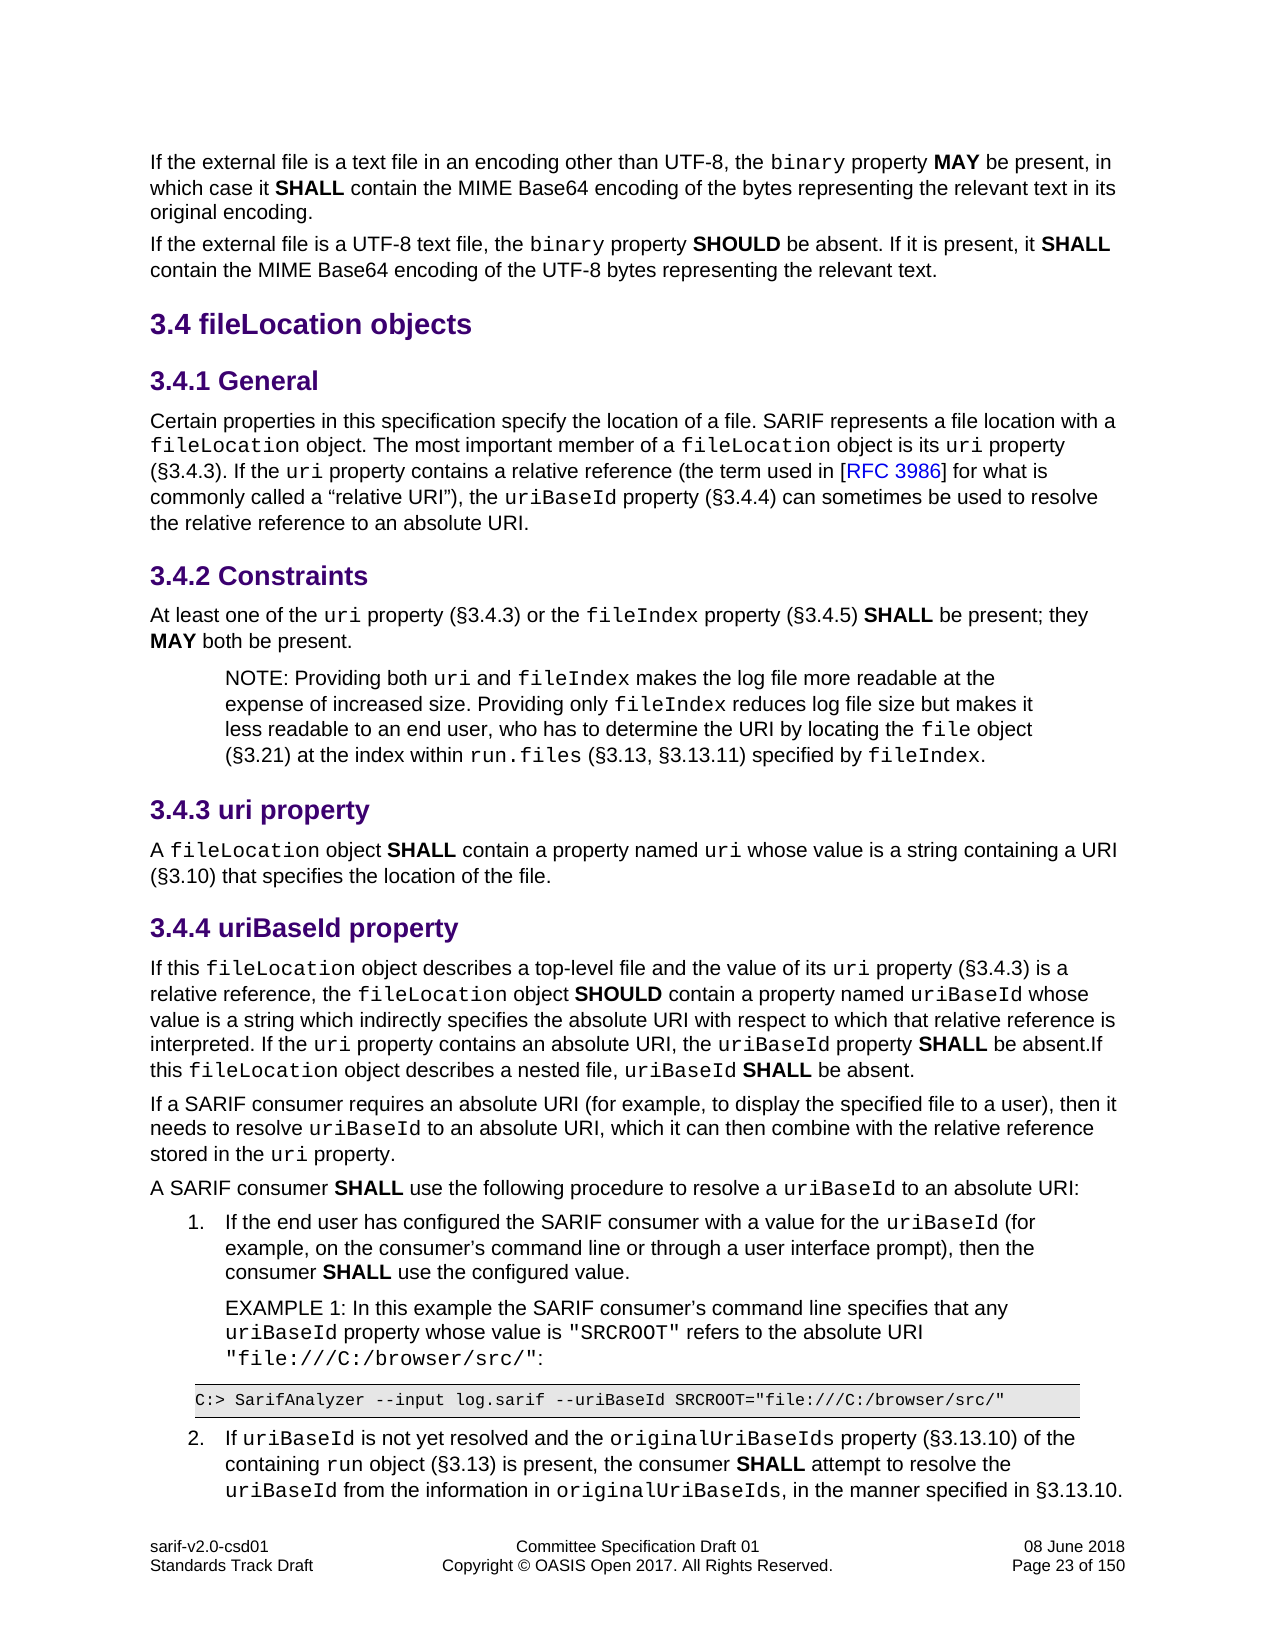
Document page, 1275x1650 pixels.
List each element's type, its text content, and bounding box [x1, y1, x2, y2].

subtitle fileLocation objects [150, 307, 1125, 340]
text If the external file is a text file in an encoding other than UTF-8, the binary property MAY be present, in which case it SHALL contain the MIME Base64 encoding of the bytes representing the relevant text in its original encoding. [150, 150, 1125, 224]
text If a SARIF consumer requires an absolute URI (for example, to display the specified file to a user), then it needs to resolve uriBaseId to an absolute URI, which it can then combine with the relative reference stored in the uri property. [150, 1092, 1125, 1167]
subtitle General [150, 365, 1125, 397]
text If the external file is a UTF-8 text file, the binary property SHOULD be absent. If it is present, it SHALL contain the MIME Base64 encoding of the UTF-8 bytes representing the relevant text. [150, 232, 1125, 282]
text If this fileLocation object describes a top-level file and the value of its uri property (§3.4.3) is a relative reference, the fileLocation object SHOULD contain a property named uriBaseId whose value is a string which indirectly specifies the absolute URI with respect to which that relative reference is interpreted. If the uri property contains an absolute URI, the uriBaseId property SHALL be absent.If this fileLocation object describes a nested file, uriBaseId SHALL be absent. [150, 956, 1125, 1083]
text A fileLocation object SHALL contain a property named uri whose value is a string containing a URI (§3.10) that specifies the location of the file. [150, 838, 1125, 887]
text Certain properties in this specification specify the location of a file. SARIF represents a file location with a fileLocation object. The most important member of a fileLocation object is its uri property (§3.4.3). If the uri property contains a relative reference (the term used in [RFC 3986] for what is commonly called a “relative URI”), the uriBaseId property (§3.4.4) can sometimes be used to resolve the relative reference to an absolute URI. [150, 409, 1125, 534]
subtitle uri property [150, 794, 1125, 825]
subtitle Constraints [150, 559, 1125, 591]
text C:> SarifAnalyzer --input log.sarif --uriBaseId SRCROOT="file:///C:/browser/src/" [195, 1385, 1080, 1417]
text At least one of the uri property (§3.4.3) or the fileIndex property (§3.4.5) SHALL be present; they MAY both be present. [150, 603, 1125, 653]
text A SARIF consumer SHALL use the following procedure to resolve a uriBaseId to an absolute URI: [150, 1176, 1125, 1202]
text EXAMPLE 1: In this example the SARIF consumer’s command line specifies that any uriBaseId property whose value is "SRCROOT" refers to the absolute URI "file:///C:/browser/src/": [225, 1296, 1050, 1372]
text NOTE: Providing both uri and fileIndex makes the log file more readable at the expense of increased size. Providing only fileIndex reduces log file size but makes it less readable to an end user, who has to determine the URI by locating the file object (§3.21) at the index within run.files (§3.13, §3.13.11) specified by fileIndex. [225, 666, 1050, 769]
list If the end user has configured the SARIF consumer with a value for the uriBaseId (for example, on the consumer’s command line or through a user interface prompt), then the consumer SHALL use the configured value. [187, 1210, 1125, 1284]
subtitle uriBaseId property [150, 912, 1125, 944]
